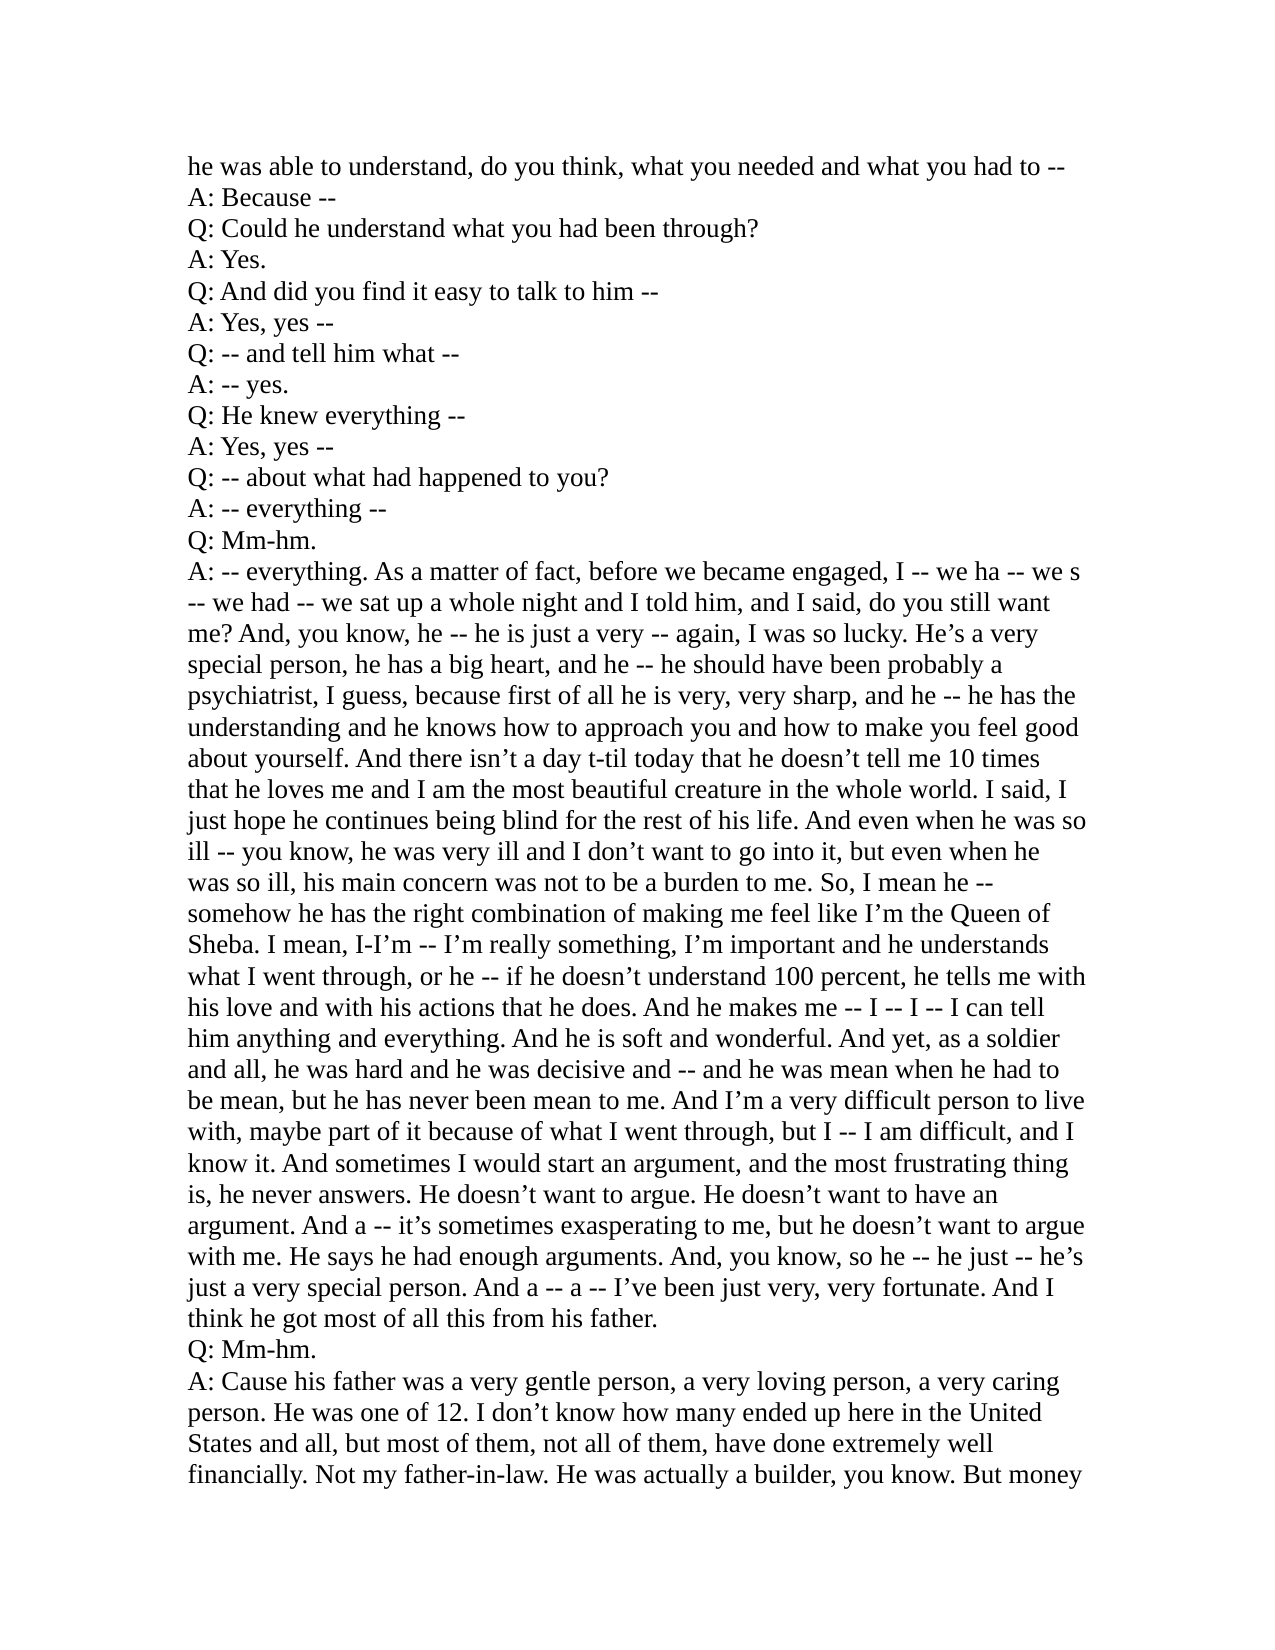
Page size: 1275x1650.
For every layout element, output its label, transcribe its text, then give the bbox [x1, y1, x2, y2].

text A: -- yes. [187, 461, 1087, 493]
text A: Yes, yes -- [187, 399, 1087, 430]
text A: -- everything -- [187, 586, 1087, 617]
text A: -- everything. As a matter of fact, before we became engaged, I -- we ha -- we s -- we had -- we sat up a whole night and I told him, and I said, do you still want me? And, you know, he -- he is just a very -- again, I was so lucky. He’s a very special person, he has a big heart, and he -- he should have been probably a psychiatrist, I guess, because first of all he is very, very sharp, and he -- he has the understanding and he knows how to approach you and how to make you feel good about yourself. And there isn’t a day t-til today that he doesn’t tell me 10 times that he loves me and I am the most beautiful creature in the whole world. I said, I just hope he continues being blind for the rest of his life. And even when he was so ill -- you know, he was very ill and I don’t want to go into it, but even when he was so ill, his main concern was not to be a burden to me. So, I mean he -- somehow he has the right combination of making me feel like I’m the Queen of Sheba. I mean, I-I’m -- I’m really something, I’m important and he understands what I went through, or he -- if he doesn’t understand 100 percent, he tells me with his love and with his actions that he does. And he makes me -- I -- I -- I can tell him anything and everything. And he is soft and wonderful. And yet, as a soldier and all, he was hard and he was decisive and -- and he was mean when he had to be mean, but he has never been mean to me. And I’m a very difficult person to live with, maybe part of it because of what I went through, but I -- I am difficult, and I know it. And sometimes I would start an argument, and the most frustrating thing is, he never answers. He doesn’t want to argue. He doesn’t want to have an argument. And a -- it’s sometimes exasperating to me, but he doesn’t want to argue with me. He says he had enough arguments. And, you know, so he -- he just -- he’s just a very special person. And a -- a -- I’ve been just very, very fortunate. And I think he got most of all this from his father. [187, 648, 1087, 1427]
text Q: Mm-hm. [187, 617, 1087, 648]
text A: Because -- [187, 274, 1087, 306]
text Q: -- and tell him what -- [187, 430, 1087, 461]
text A: Yes. [187, 337, 1087, 368]
text Q: And did you find it easy to talk to him -- [187, 368, 1087, 399]
text Q: Mm-hm. [187, 1427, 1087, 1458]
text Q: -- about what had happened to you? [187, 555, 1087, 586]
text A: Yes, yes -- [187, 524, 1087, 555]
text Q: Could he understand what you had been through? [187, 306, 1087, 337]
text Q: How -- an-and you said in the beginning when you first started talking about your husband how understanding he was, how comforting he was to you at such a difficult time, but those first 10 years, how do you exp -- how -- h-how was it that he was able to understand, do you think, what you needed and what you had to -- [187, 150, 1087, 274]
text Q: He knew everything -- [187, 493, 1087, 524]
